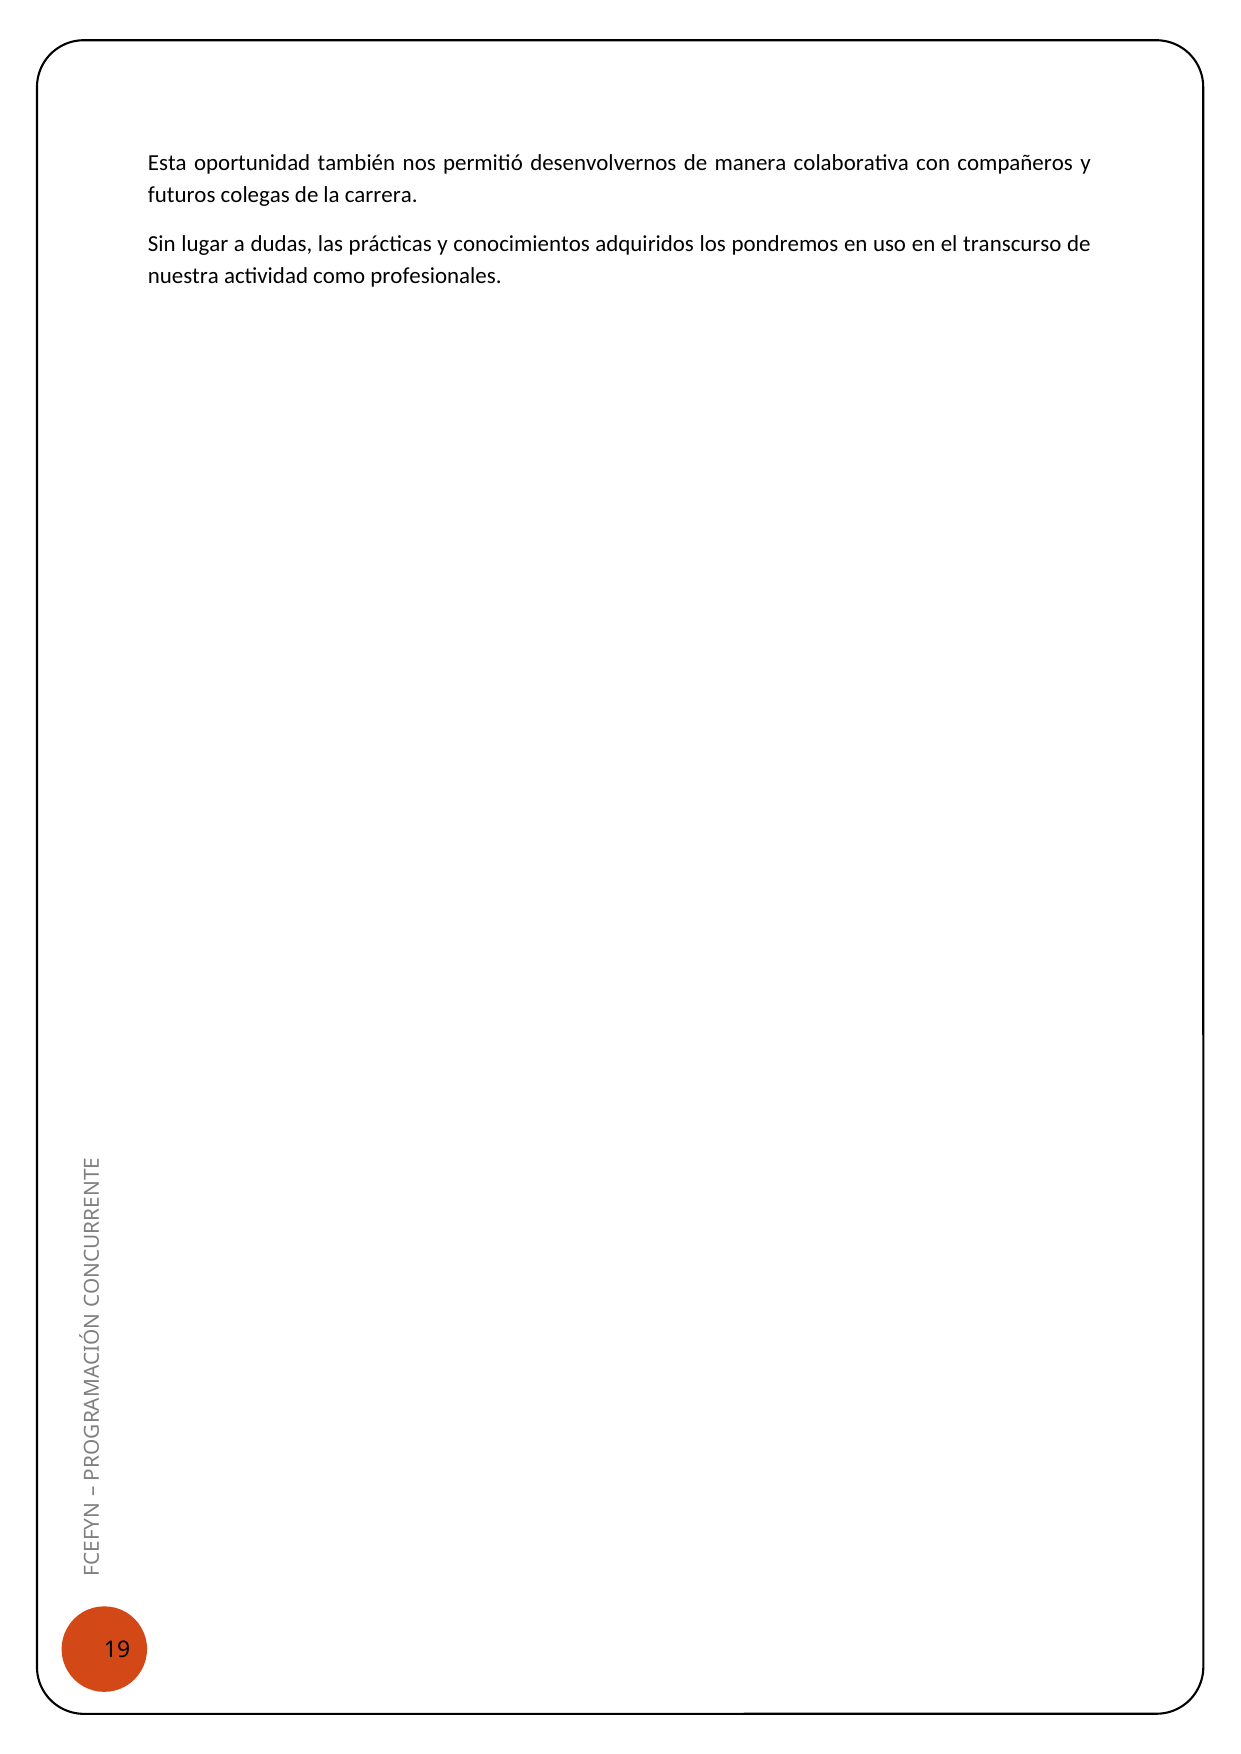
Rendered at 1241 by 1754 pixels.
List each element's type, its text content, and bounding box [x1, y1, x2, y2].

text Sin lugar a dudas, las prácticas y conocimientos adquiridos los pondremos en uso en el transcurso de nuestra actividad como profesionales. [148, 229, 1092, 289]
text Esta oportunidad también nos permitió desenvolvernos de manera colaborativa con compañeros y futuros colegas de la carrera. [148, 148, 1092, 208]
